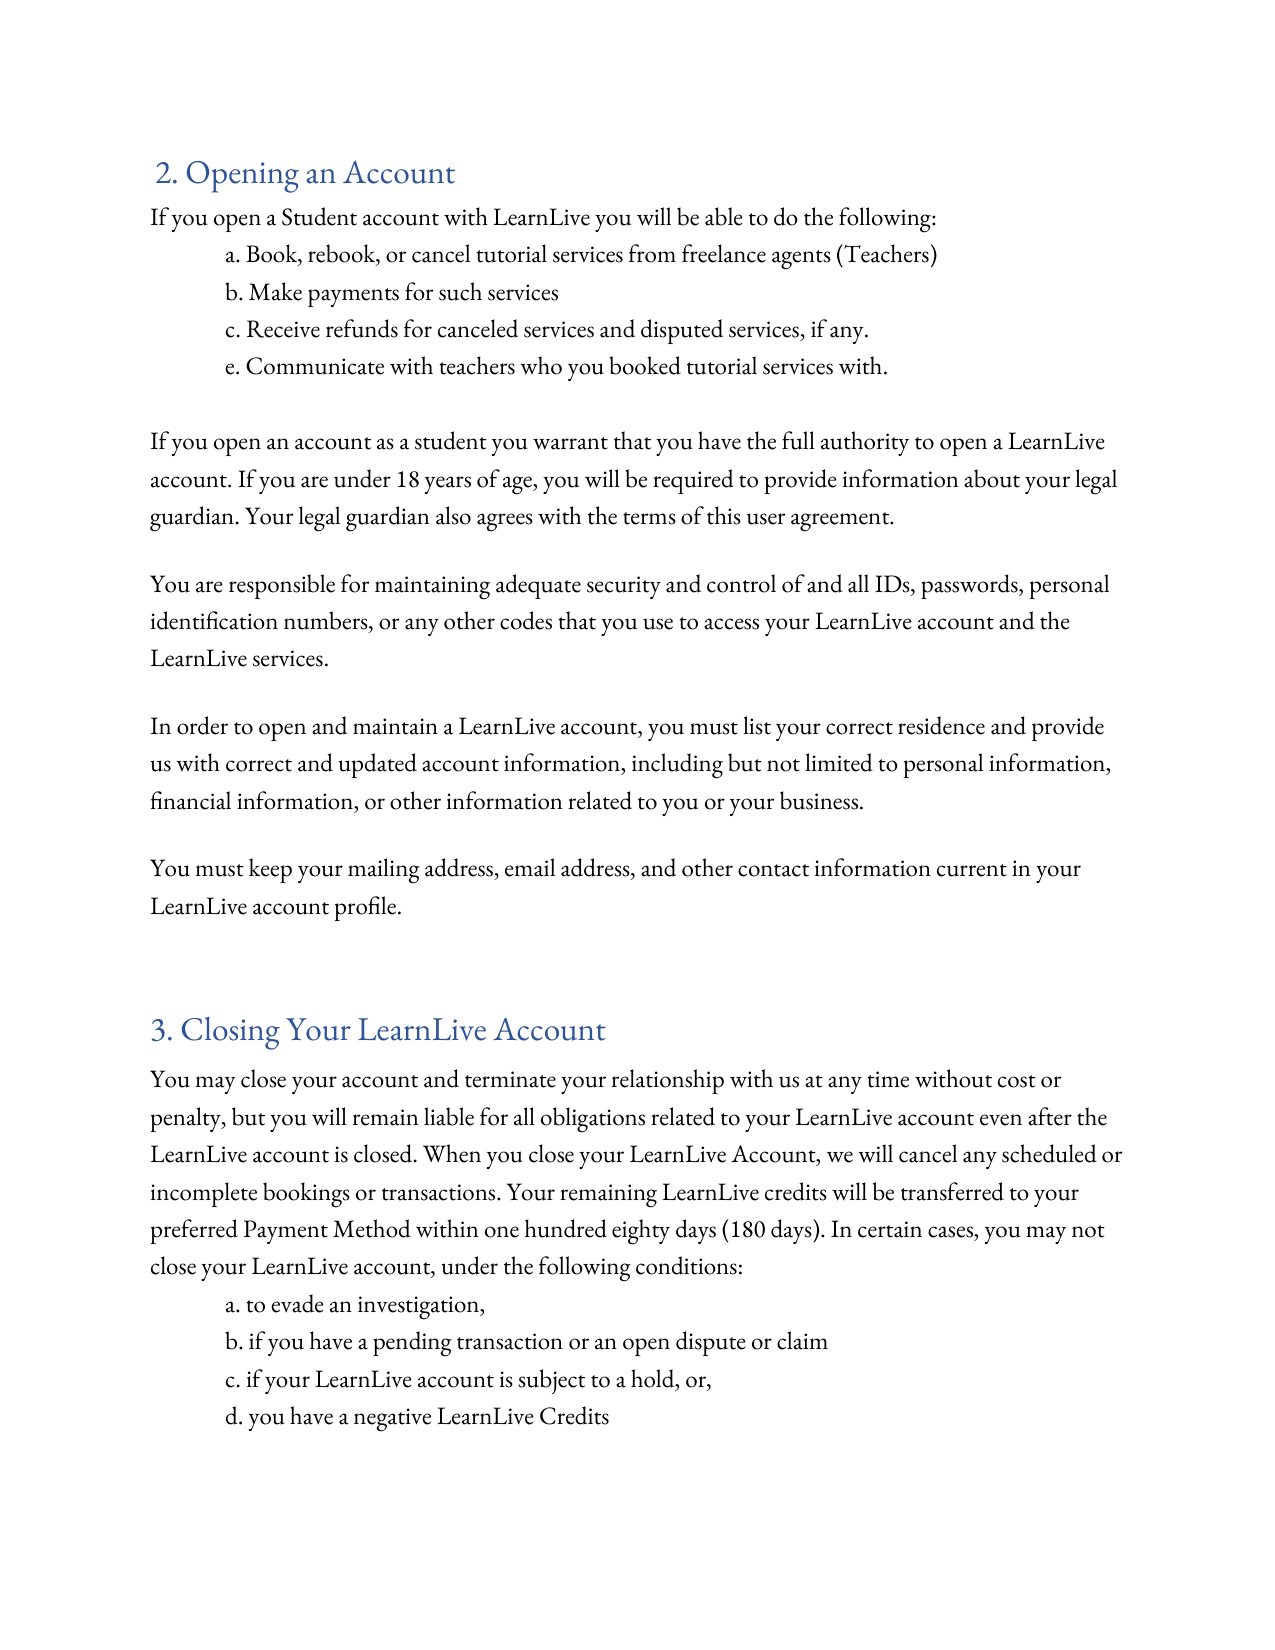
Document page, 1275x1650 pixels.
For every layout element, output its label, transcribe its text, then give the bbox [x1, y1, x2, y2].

text e. Communicate with teachers who you booked tutorial services with. [150, 349, 1125, 382]
text You may close your account and terminate your relationship with us at any time without cost or penalty, but you will remain liable for all obligations related to your LearnLive account even after the LearnLive account is closed. When you close your LearnLive Account, we will cancel any scheduled or incomplete bookings or transactions. Your remaining LearnLive credits will be transferred to your preferred Payment Method within one hundred eighty days (180 days). In certain cases, you may not close your LearnLive account, under the following conditions: [150, 1063, 1125, 1282]
text d. you have a negative LearnLive Credits [150, 1399, 1125, 1432]
text b. if you have a pending transaction or an open dispute or claim [150, 1324, 1125, 1357]
text c. Receive refunds for canceled services and disputed services, if any. [150, 312, 1125, 345]
text In order to open and maintain a LearnLive account, you must list your correct residence and provide us with correct and updated account information, including but not limited to personal information, financial information, or other information related to you or your business. [150, 709, 1125, 817]
text You are responsible for maintaining adequate security and control of and all IDs, passwords, personal identification numbers, or any other codes that you use to access your LearnLive account and the LearnLive services. [150, 567, 1125, 674]
text You must keep your mailing address, email address, and other contact information current in your LearnLive account profile. [150, 852, 1125, 922]
text 2. Opening an Account [150, 150, 1125, 193]
text If you open an account as a student you warrant that you have the full authority to open a LearnLive account. If you are under 18 years of age, you will be required to provide information about your legal guardian. Your legal guardian also agrees with the terms of this user agreement. [150, 424, 1125, 532]
subtitle 3. Closing Your LearnLive Account [150, 1007, 1125, 1050]
text a. to evade an investigation, [150, 1287, 1125, 1319]
text b. Make payments for such services [150, 275, 1125, 307]
text c. if your LearnLive account is subject to a hold, or, [150, 1362, 1125, 1394]
text a. Book, rebook, or cancel tutorial services from freelance agents (Teachers) [150, 237, 1125, 270]
text If you open a Student account with LearnLive you will be able to do the following: [150, 200, 1125, 233]
